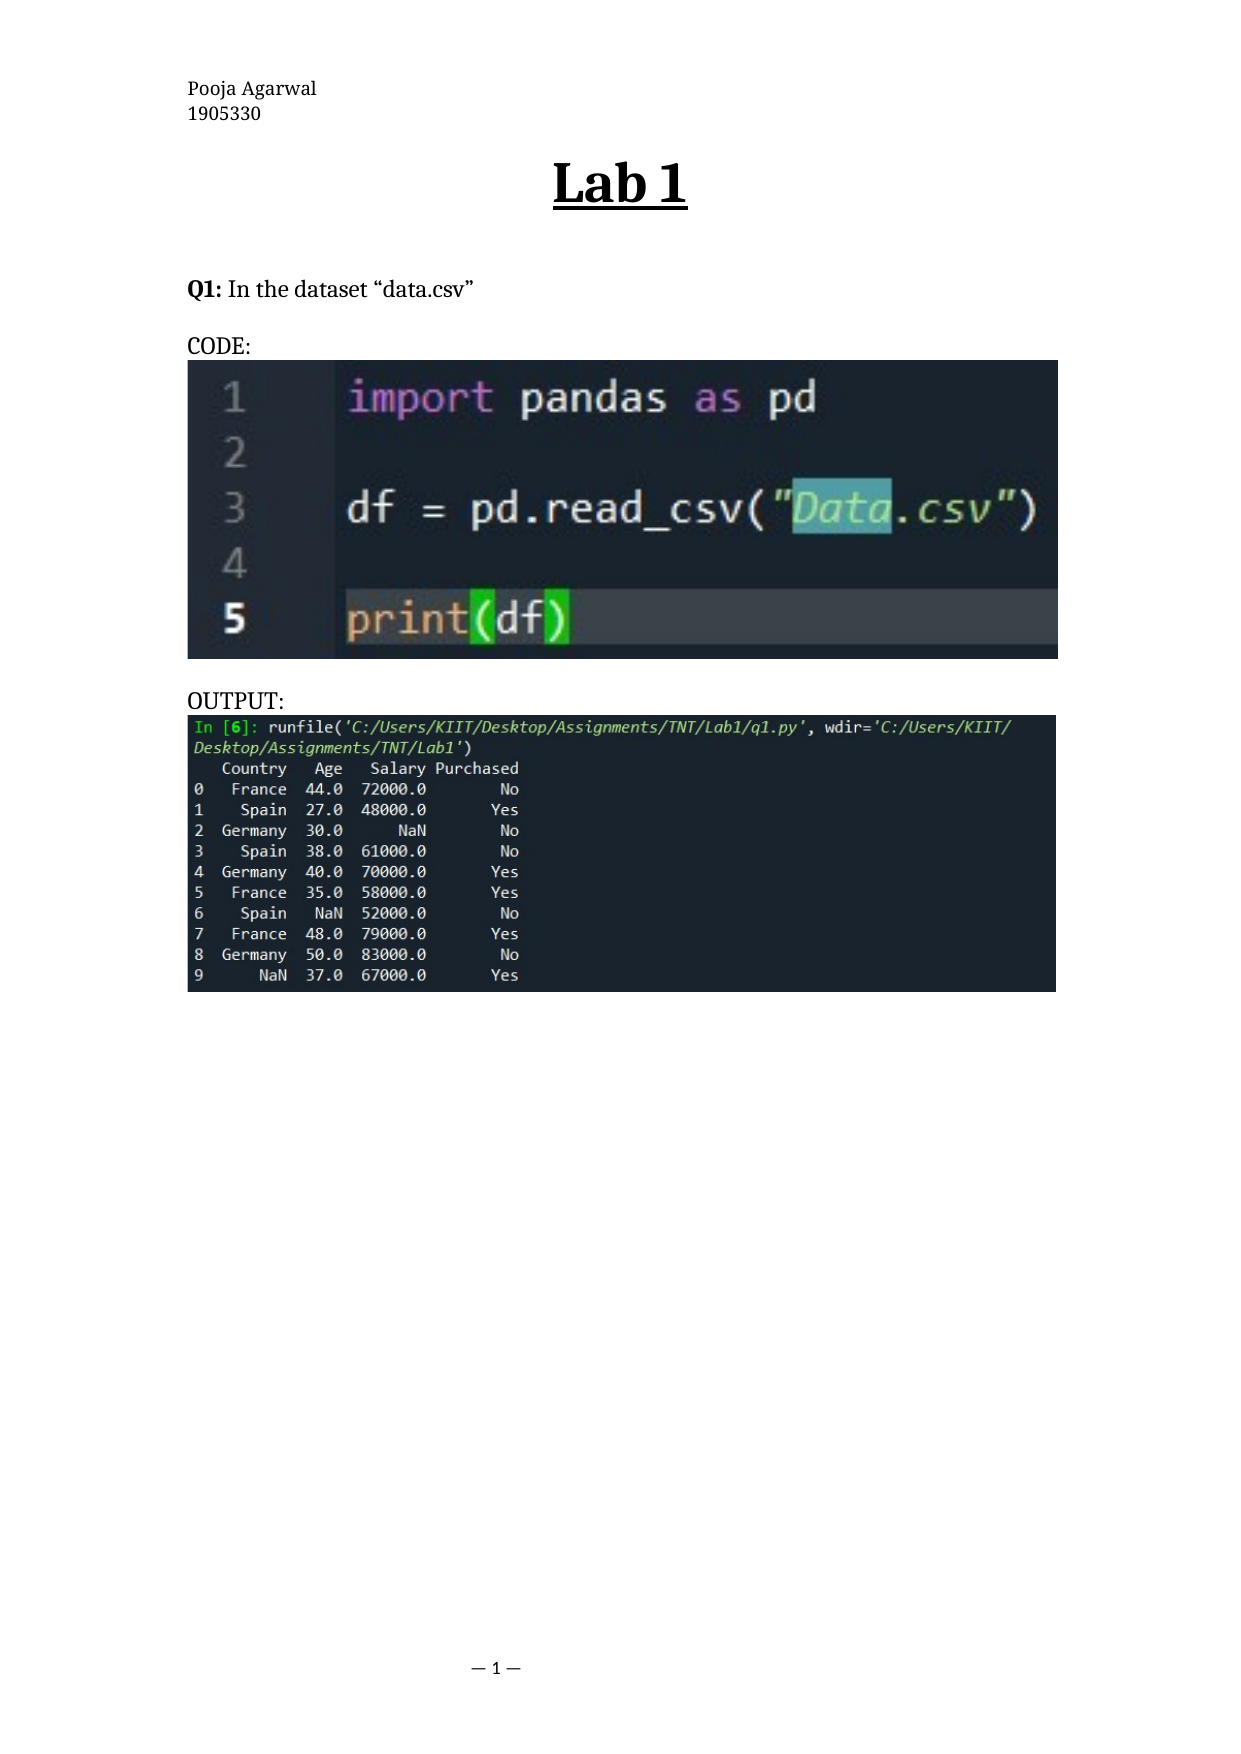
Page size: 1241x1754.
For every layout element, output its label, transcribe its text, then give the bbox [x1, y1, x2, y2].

text Q1: In the dataset “data.csv” [187, 274, 1053, 303]
text OUTPUT: [187, 687, 1053, 715]
picture [187, 715, 1056, 992]
picture [187, 360, 1058, 659]
text Lab 1 [187, 150, 1053, 217]
text CODE: [187, 332, 1053, 360]
